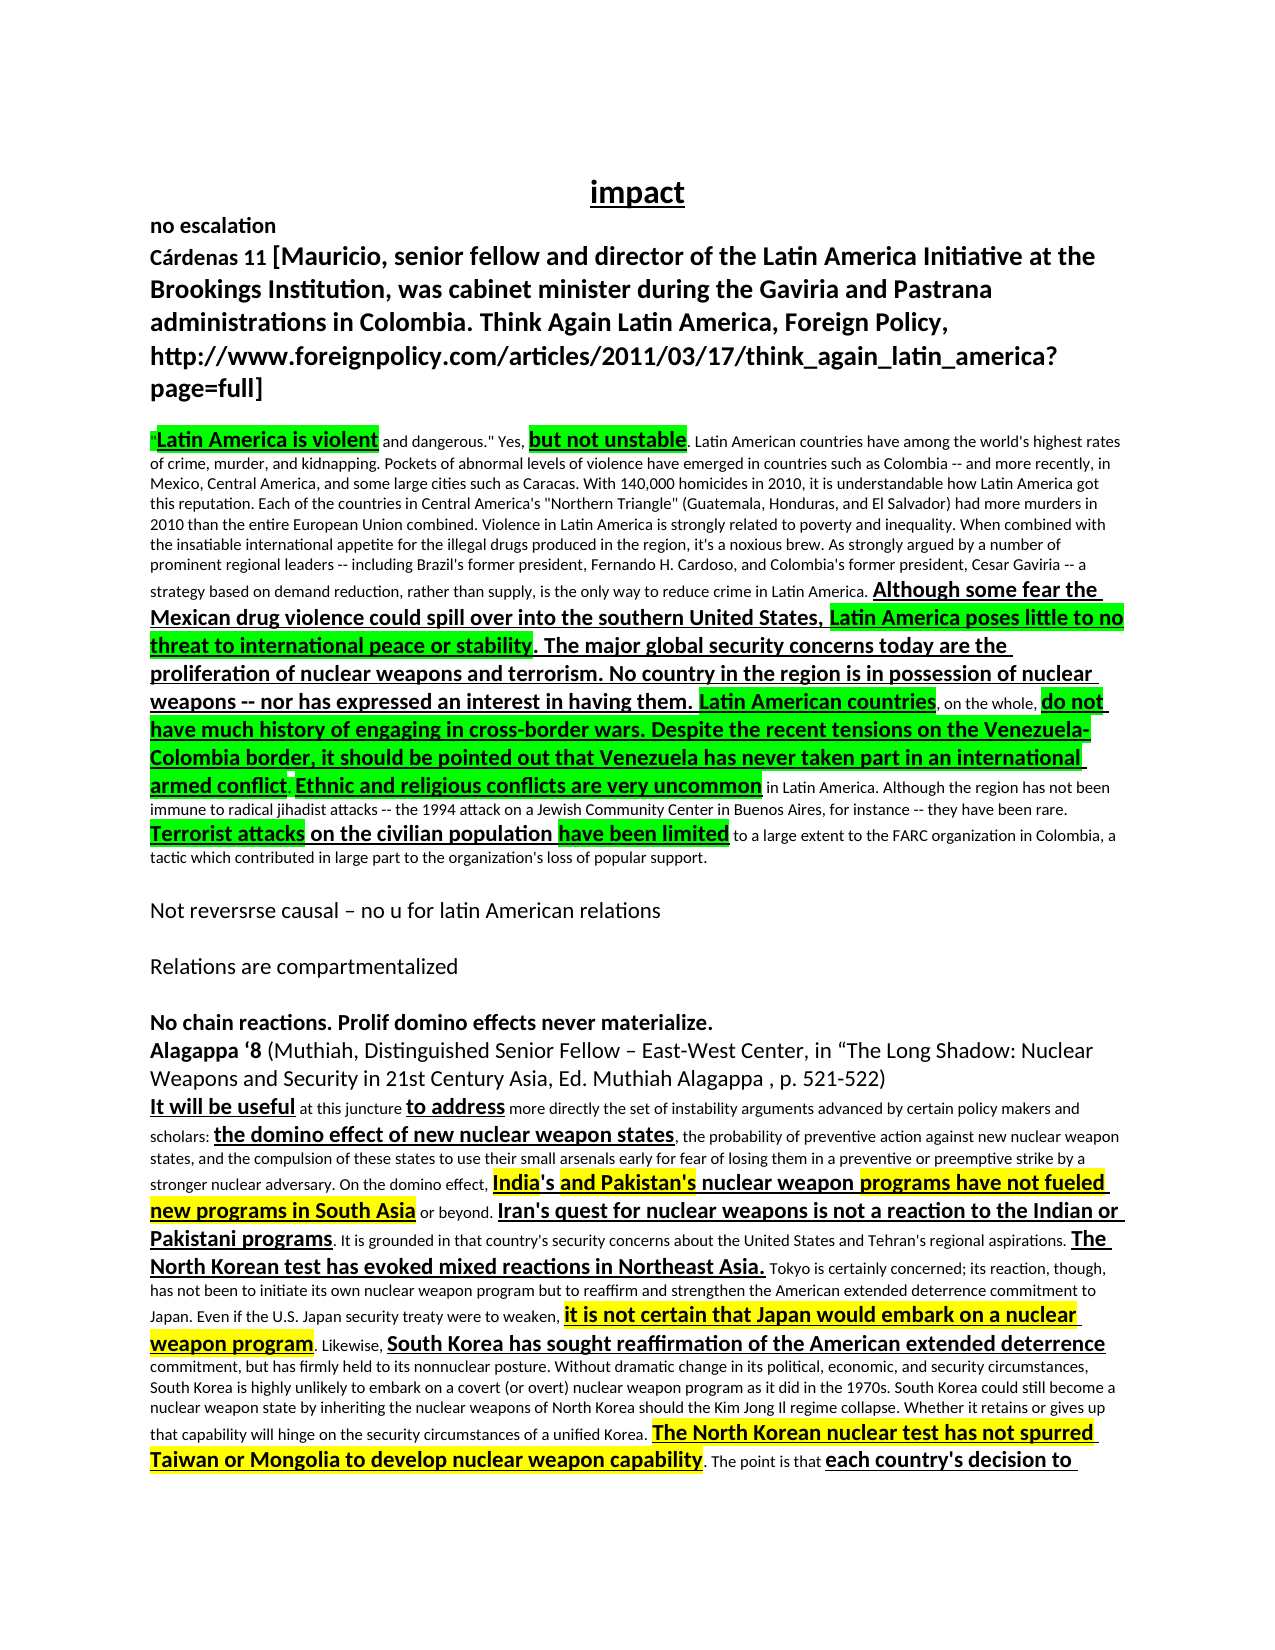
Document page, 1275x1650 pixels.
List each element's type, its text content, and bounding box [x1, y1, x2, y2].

text No chain reactions. Prolif domino effects never materialize. [150, 1008, 1125, 1036]
text Not reversrse causal – no u for latin American relations [150, 896, 1125, 924]
text Relations are compartmentalized [150, 952, 1125, 980]
subtitle impact [150, 171, 1125, 212]
text "Latin America is violent and dangerous." Yes, but not unstable. Latin American countries have among the world's highest rates of crime, murder, and kidnapping. Pockets of abnormal levels of violence have emerged in countries such as Colombia -- and more recently, in Mexico, Central America, and some large cities such as Caracas. With 140,000 homicides in 2010, it is understandable how Latin America got this reputation. Each of the countries in Central America's "Northern Triangle" (Guatemala, Honduras, and El Salvador) had more murders in 2010 than the entire European Union combined. Violence in Latin America is strongly related to poverty and inequality. When combined with the insatiable international appetite for the illegal drugs produced in the region, it's a noxious brew. As strongly argued by a number of prominent regional leaders -- including Brazil's former president, Fernando H. Cardoso, and Colombia's former president, Cesar Gaviria -- a strategy based on demand reduction, rather than supply, is the only way to reduce crime in Latin America. Although some fear the Mexican drug violence could spill over into the southern United States, Latin America poses little to no threat to international peace or stability. The major global security concerns today are the proliferation of nuclear weapons and terrorism. No country in the region is in possession of nuclear weapons -- nor has expressed an interest in having them. Latin American countries, on the whole, do not have much history of engaging in cross-border wars. Despite the recent tensions on the Venezuela-Colombia border, it should be pointed out that Venezuela has never taken part in an international armed conflict. Ethnic and religious conflicts are very uncommon in Latin America. Although the region has not been immune to radical jihadist attacks -- the 1994 attack on a Jewish Community Center in Buenos Aires, for instance -- they have been rare. Terrorist attacks on the civilian population have been limited to a large extent to the FARC organization in Colombia, a tactic which contributed in large part to the organization's loss of popular support. [150, 425, 1125, 868]
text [150, 1036, 1125, 1474]
text no escalation [150, 212, 1125, 239]
text Cárdenas 11 [Mauricio, senior fellow and director of the Latin America Initiative at the Brookings Institution, was cabinet minister during the Gaviria and Pastrana administrations in Colombia. Think Again Latin America, Foreign Policy, http://www.foreignpolicy.com/articles/2011/03/17/think_again_latin_america?page=full] [150, 239, 1125, 405]
